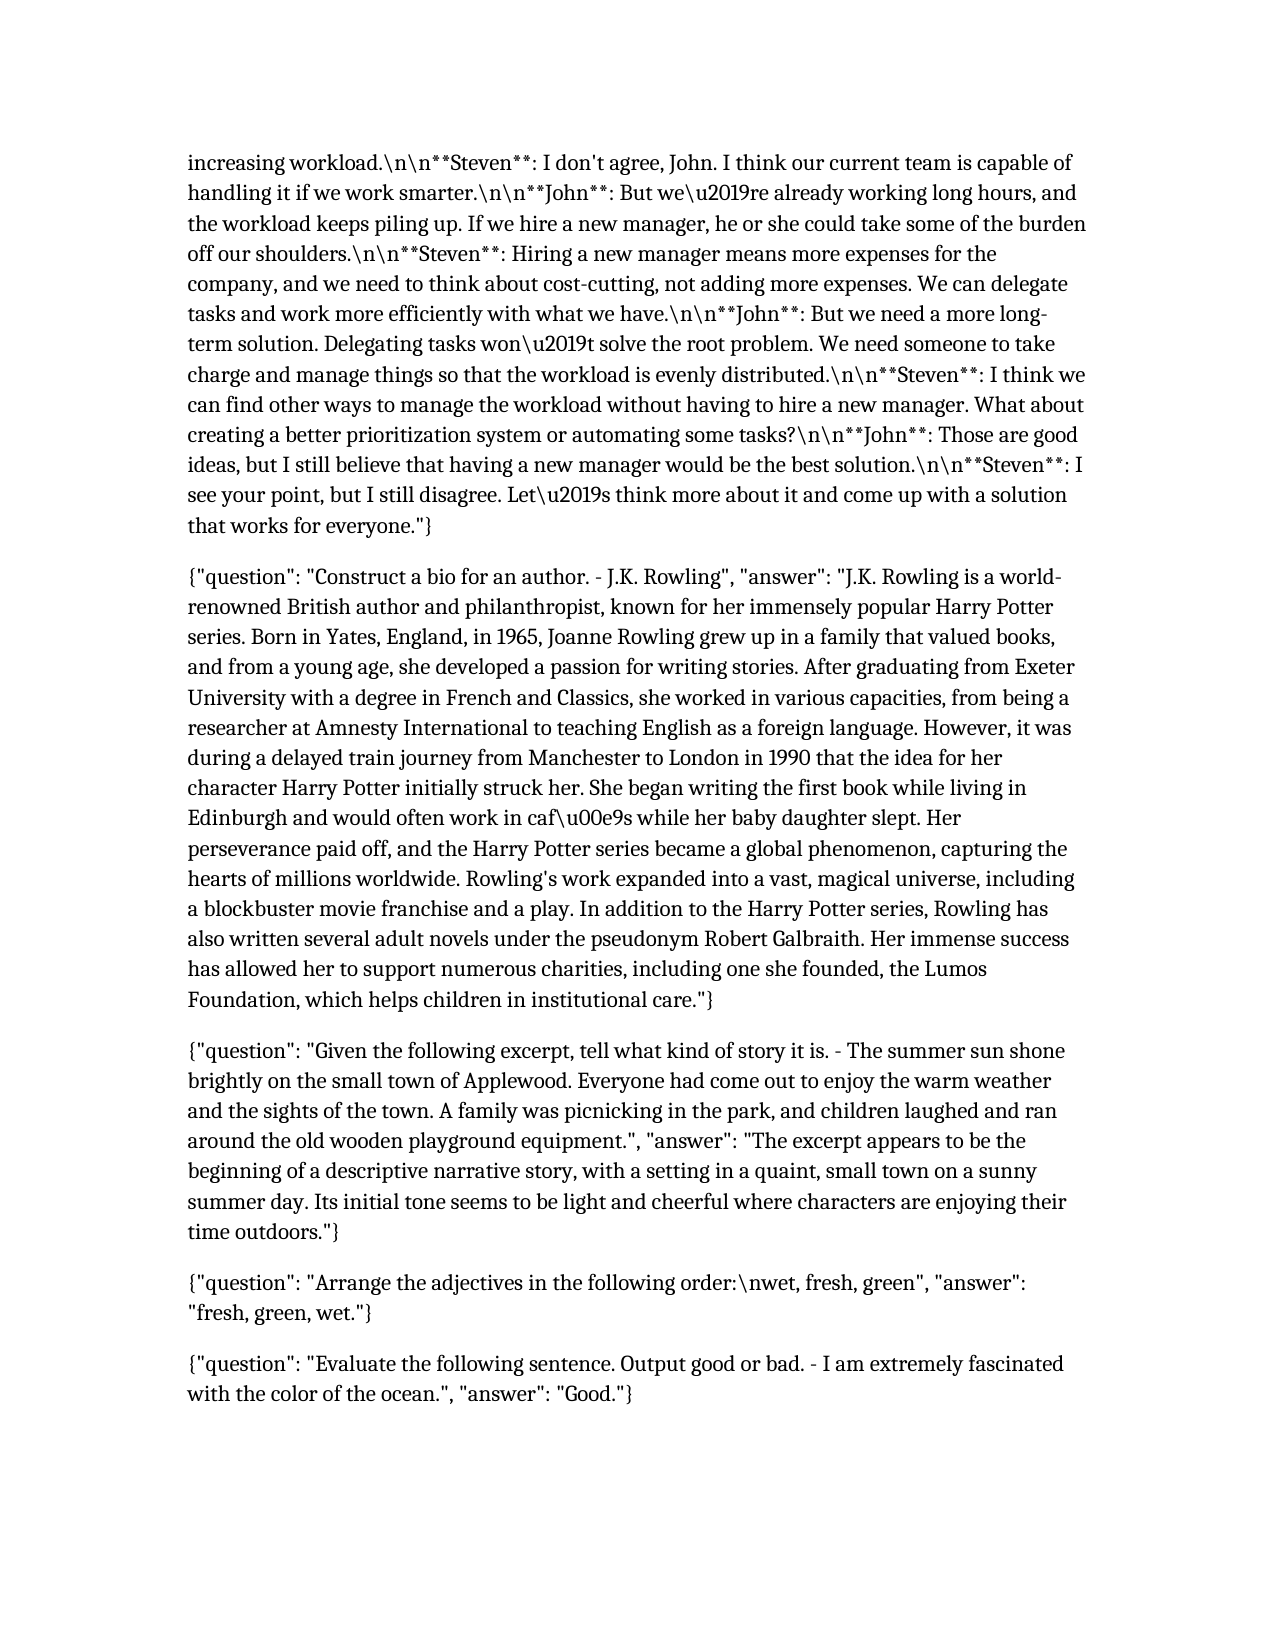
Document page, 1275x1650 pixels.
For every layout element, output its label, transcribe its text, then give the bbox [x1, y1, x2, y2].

text {"question": "Construct a bio for an author. - J.K. Rowling", "answer": "J.K. Rowling is a world-renowned British author and philanthropist, known for her immensely popular Harry Potter series. Born in Yates, England, in 1965, Joanne Rowling grew up in a family that valued books, and from a young age, she developed a passion for writing stories. After graduating from Exeter University with a degree in French and Classics, she worked in various capacities, from being a researcher at Amnesty International to teaching English as a foreign language. However, it was during a delayed train journey from Manchester to London in 1990 that the idea for her character Harry Potter initially struck her. She began writing the first book while living in Edinburgh and would often work in caf\u00e9s while her baby daughter slept. Her perseverance paid off, and the Harry Potter series became a global phenomenon, capturing the hearts of millions worldwide. Rowling's work expanded into a vast, magical universe, including a blockbuster movie franchise and a play. In addition to the Harry Potter series, Rowling has also written several adult novels under the pseudonym Robert Galbraith. Her immense success has allowed her to support numerous charities, including one she founded, the Lumos Foundation, which helps children in institutional care."} [187, 563, 1087, 1013]
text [187, 150, 1087, 539]
text {"question": "Arrange the adjectives in the following order:\nwet, fresh, green", "answer": "fresh, green, wet."} [187, 1270, 1087, 1326]
text {"question": "Evaluate the following sentence. Output good or bad. - I am extremely fascinated with the color of the ocean.", "answer": "Good."} [187, 1351, 1087, 1408]
text {"question": "Given the following excerpt, tell what kind of story it is. - The summer sun shone brightly on the small town of Applewood. Everyone had come out to enjoy the warm weather and the sights of the town. A family was picnicking in the park, and children laughed and ran around the old wooden playground equipment.", "answer": "The excerpt appears to be the beginning of a descriptive narrative story, with a setting in a quaint, small town on a sunny summer day. Its initial tone seems to be light and cheerful where characters are enjoying their time outdoors."} [187, 1037, 1087, 1245]
